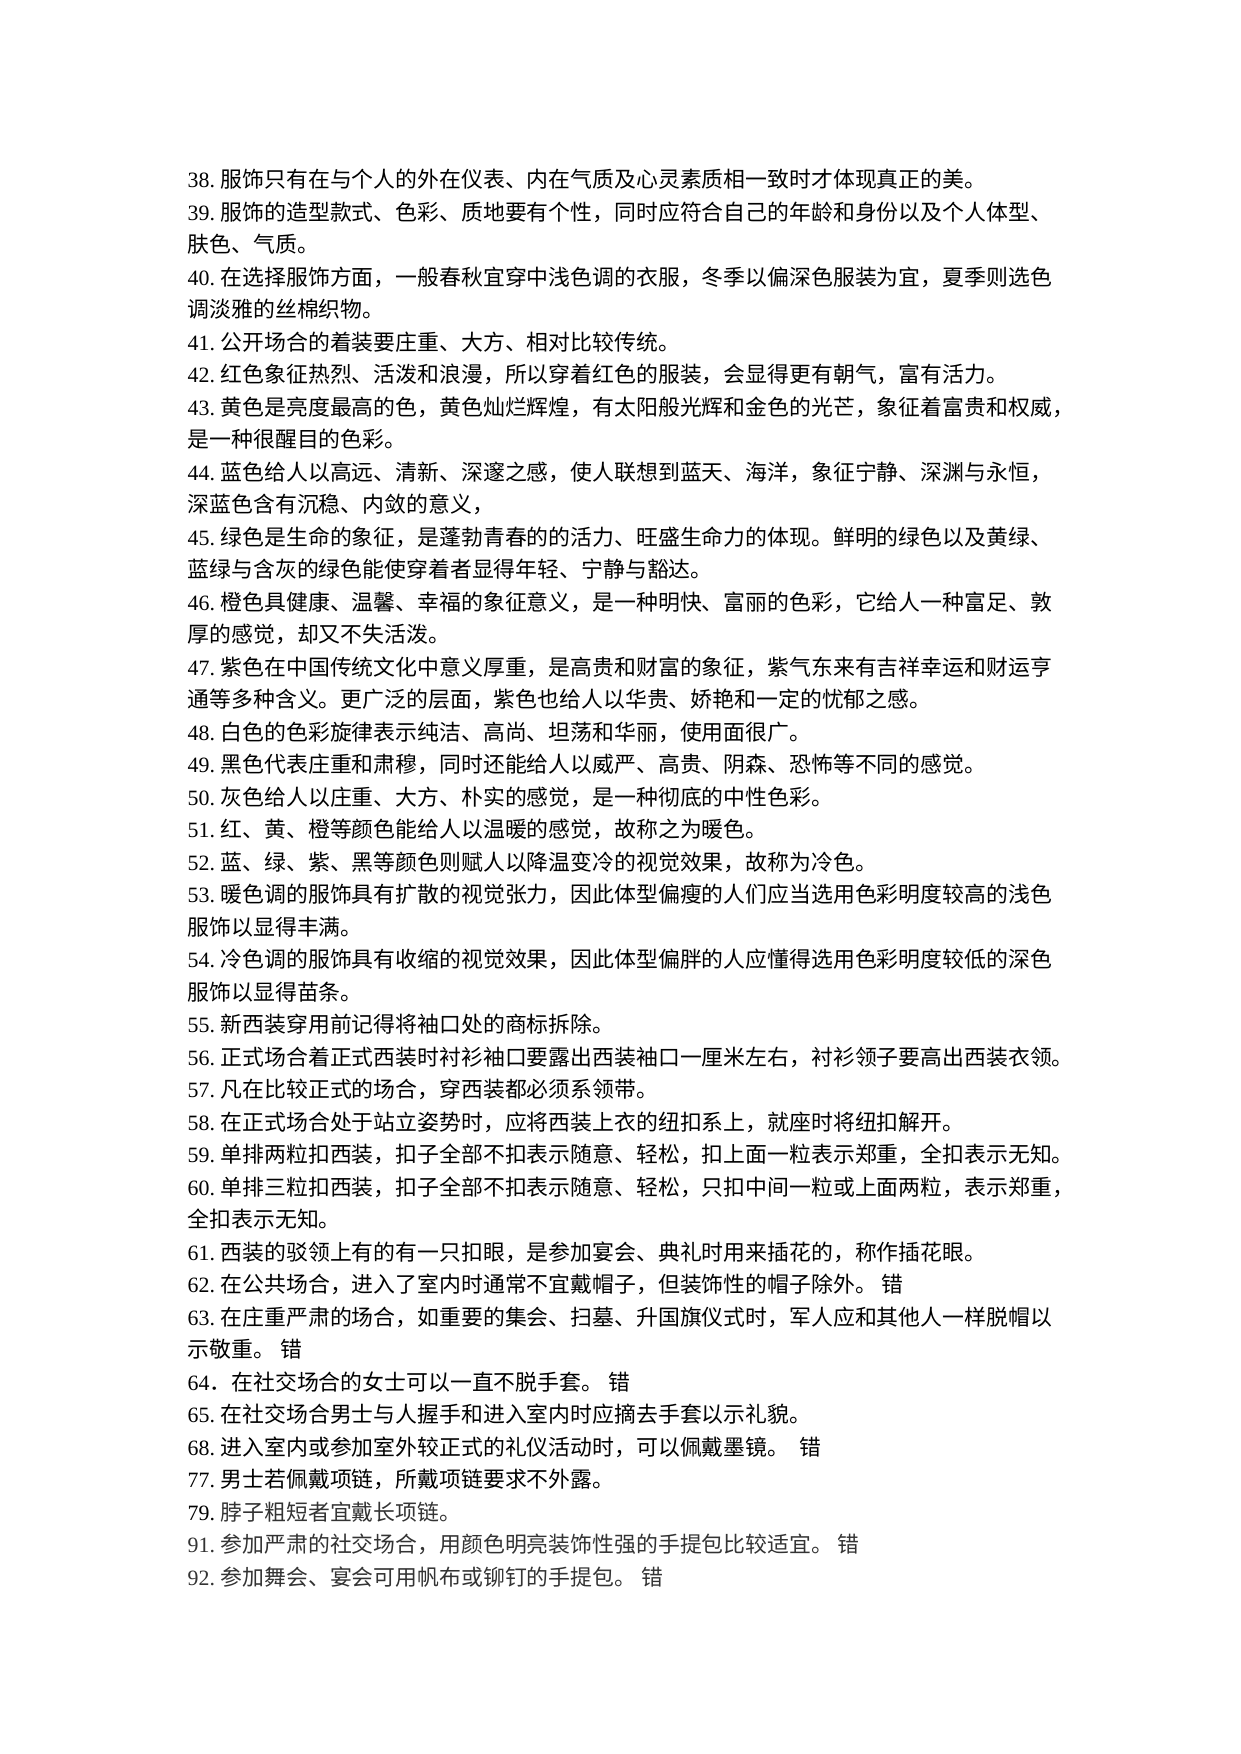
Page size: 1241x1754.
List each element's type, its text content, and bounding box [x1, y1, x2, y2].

text 55. 新西装穿用前记得将袖口处的商标拆除。 [187, 1007, 1053, 1039]
text 43. 黄色是亮度最高的色，黄色灿烂辉煌，有太阳般光辉和金色的光芒，象征着富贵和权威，是一种很醒目的色彩。 [187, 389, 1053, 454]
text 52. 蓝、绿、紫、黑等颜色则赋人以降温变冷的视觉效果，故称为冷色。 [187, 844, 1053, 877]
text 62. 在公共场合，进入了室内时通常不宜戴帽子，但装饰性的帽子除外。 错 [187, 1267, 1053, 1299]
text 92. 参加舞会、宴会可用帆布或铆钉的手提包。 错 [187, 1559, 1053, 1592]
text 56. 正式场合着正式西装时衬衫袖口要露出西装袖口一厘米左右，衬衫领子要高出西装衣领。 [187, 1039, 1053, 1072]
text 50. 灰色给人以庄重、大方、朴实的感觉，是一种彻底的中性色彩。 [187, 779, 1053, 812]
text 53. 暖色调的服饰具有扩散的视觉张力，因此体型偏瘦的人们应当选用色彩明度较高的浅色服饰以显得丰满。 [187, 877, 1053, 942]
text 57. 凡在比较正式的场合，穿西装都必须系领带。 [187, 1072, 1053, 1104]
text 40. 在选择服饰方面，一般春秋宜穿中浅色调的衣服，冬季以偏深色服装为宜，夏季则选色调淡雅的丝棉织物。 [187, 259, 1053, 324]
text 42. 红色象征热烈、活泼和浪漫，所以穿着红色的服装，会显得更有朝气，富有活力。 [187, 357, 1053, 389]
text 58. 在正式场合处于站立姿势时，应将西装上衣的纽扣系上，就座时将纽扣解开。 [187, 1104, 1053, 1137]
text 38. 服饰只有在与个人的外在仪表、内在气质及心灵素质相一致时才体现真正的美。 [187, 162, 1053, 194]
text 91. 参加严肃的社交场合，用颜色明亮装饰性强的手提包比较适宜。 错 [187, 1527, 1053, 1559]
text 61. 西装的驳领上有的有一只扣眼，是参加宴会、典礼时用来插花的，称作插花眼。 [187, 1234, 1053, 1267]
text 68. 进入室内或参加室外较正式的礼仪活动时，可以佩戴墨镜。 错 [187, 1429, 1053, 1462]
text 77. 男士若佩戴项链，所戴项链要求不外露。 [187, 1462, 1053, 1494]
text 59. 单排两粒扣西装，扣子全部不扣表示随意、轻松，扣上面一粒表示郑重，全扣表示无知。 [187, 1137, 1053, 1169]
text 60. 单排三粒扣西装，扣子全部不扣表示随意、轻松，只扣中间一粒或上面两粒，表示郑重，全扣表示无知。 [187, 1169, 1053, 1234]
text 63. 在庄重严肃的场合，如重要的集会、扫墓、升国旗仪式时，军人应和其他人一样脱帽以示敬重。 错 [187, 1299, 1053, 1364]
text 41. 公开场合的着装要庄重、大方、相对比较传统。 [187, 324, 1053, 357]
text 48. 白色的色彩旋律表示纯洁、高尚、坦荡和华丽，使用面很广。 [187, 714, 1053, 747]
text 64．在社交场合的女士可以一直不脱手套。 错 [187, 1364, 1053, 1397]
text 65. 在社交场合男士与人握手和进入室内时应摘去手套以示礼貌。 [187, 1397, 1053, 1429]
text 47. 紫色在中国传统文化中意义厚重，是高贵和财富的象征，紫气东来有吉祥幸运和财运亨通等多种含义。更广泛的层面，紫色也给人以华贵、娇艳和一定的忧郁之感。 [187, 649, 1053, 714]
text 79. 脖子粗短者宜戴长项链。 [187, 1494, 1053, 1527]
text 45. 绿色是生命的象征，是蓬勃青春的的活力、旺盛生命力的体现。鲜明的绿色以及黄绿、蓝绿与含灰的绿色能使穿着者显得年轻、宁静与豁达。 [187, 519, 1053, 584]
text 51. 红、黄、橙等颜色能给人以温暖的感觉，故称之为暖色。 [187, 812, 1053, 844]
text 39. 服饰的造型款式、色彩、质地要有个性，同时应符合自己的年龄和身份以及个人体型、肤色、气质。 [187, 194, 1053, 259]
text 44. 蓝色给人以高远、清新、深邃之感，使人联想到蓝天、海洋，象征宁静、深渊与永恒，深蓝色含有沉稳、内敛的意义， [187, 454, 1053, 519]
text 49. 黑色代表庄重和肃穆，同时还能给人以威严、高贵、阴森、恐怖等不同的感觉。 [187, 747, 1053, 779]
text 54. 冷色调的服饰具有收缩的视觉效果，因此体型偏胖的人应懂得选用色彩明度较低的深色服饰以显得苗条。 [187, 942, 1053, 1007]
text 46. 橙色具健康、温馨、幸福的象征意义，是一种明快、富丽的色彩，它给人一种富足、敦厚的感觉，却又不失活泼。 [187, 584, 1053, 649]
